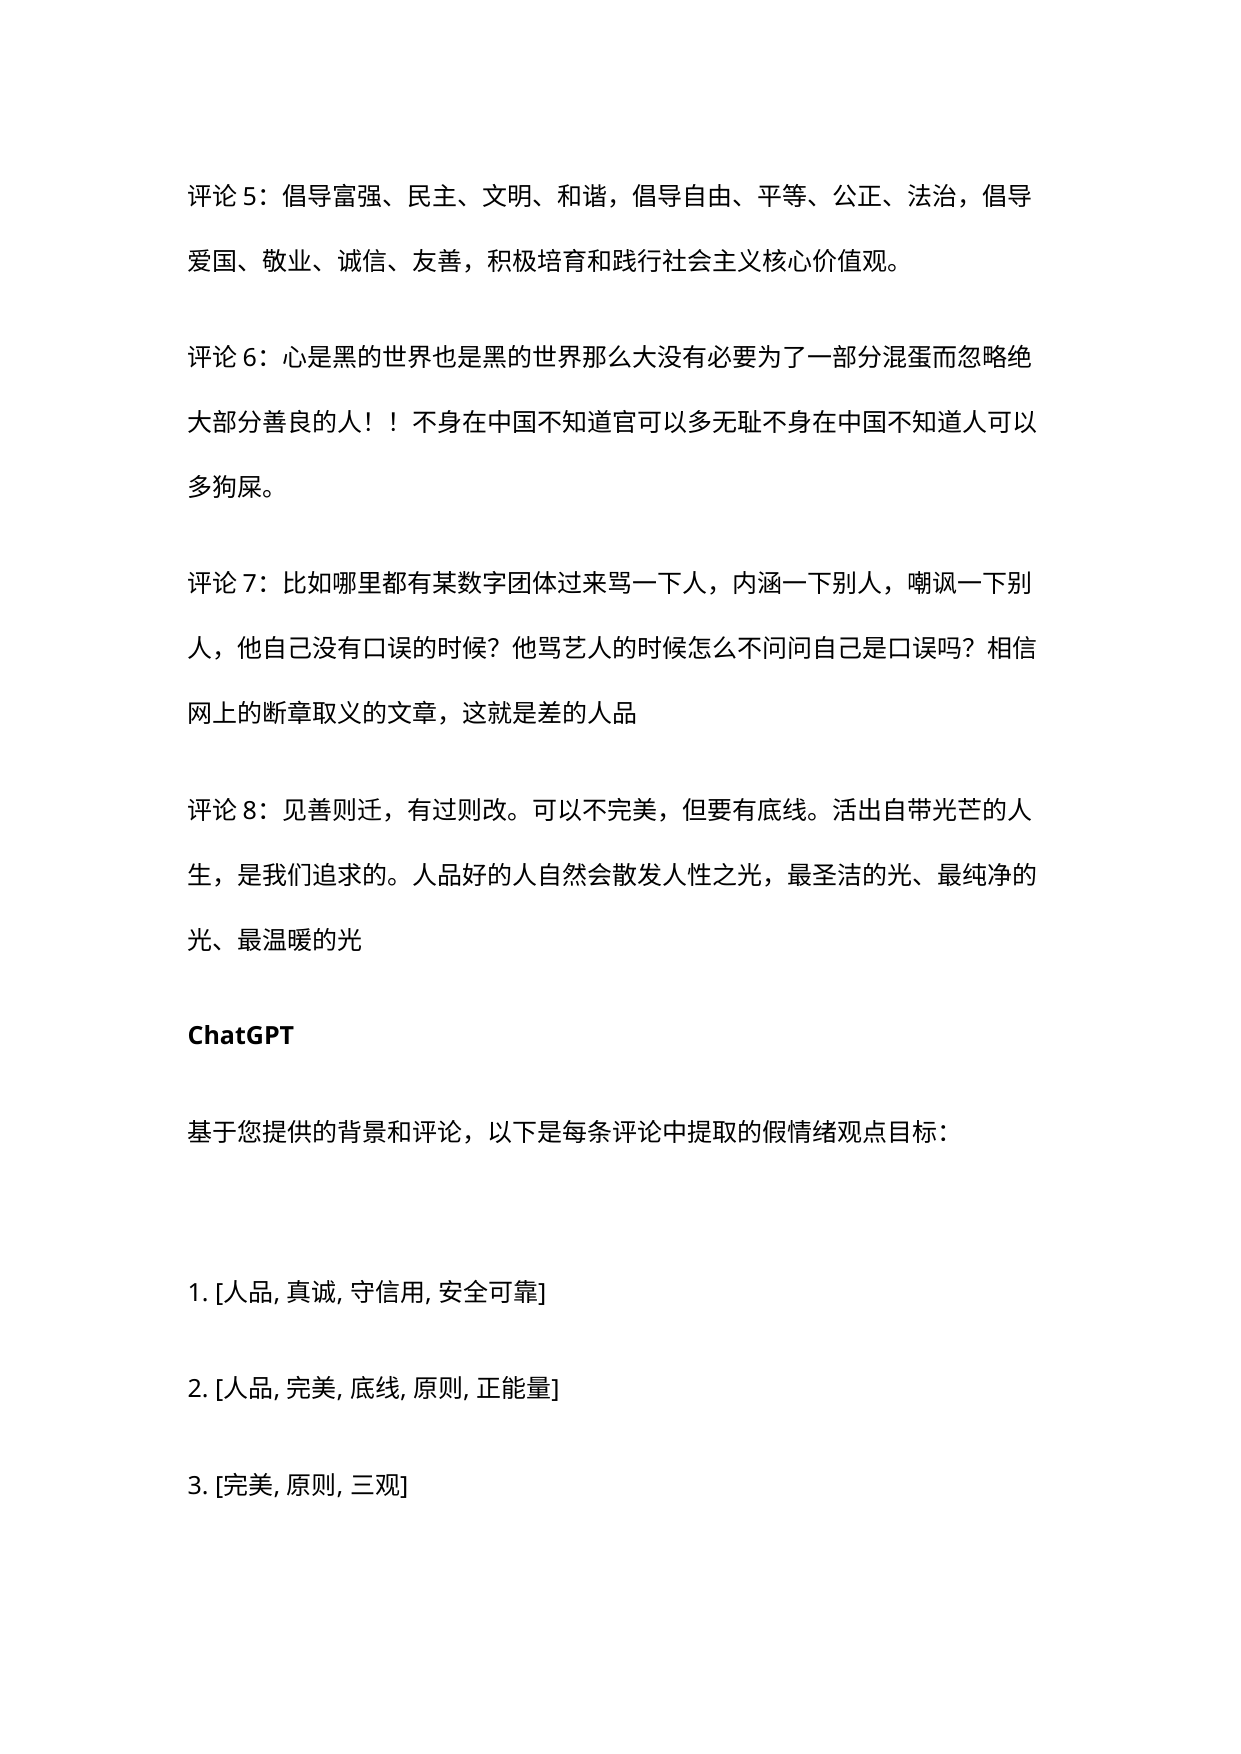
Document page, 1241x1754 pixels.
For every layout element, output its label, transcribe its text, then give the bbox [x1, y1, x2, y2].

text 1. [人品, 真诚, 守信用, 安全可靠] [187, 1258, 1053, 1323]
text 评论5：倡导富强、民主、文明、和谐，倡导自由、平等、公正、法治，倡导爱国、敬业、诚信、友善，积极培育和践行社会主义核心价值观。 [187, 162, 1053, 292]
text 基于您提供的背景和评论，以下是每条评论中提取的假情绪观点目标： [187, 1098, 1053, 1163]
text 3. [完美, 原则, 三观] [187, 1451, 1053, 1516]
text 评论8：见善则迁，有过则改。可以不完美，但要有底线。活出自带光芒的人生，是我们追求的。人品好的人自然会散发人性之光，最圣洁的光、最纯净的光、最温暖的光 [187, 776, 1053, 971]
text ChatGPT [187, 1002, 1053, 1067]
text 评论6：心是黑的世界也是黑的世界那么大没有必要为了一部分混蛋而忽略绝大部分善良的人！！不身在中国不知道官可以多无耻不身在中国不知道人可以多狗屎。 [187, 323, 1053, 518]
text 2. [人品, 完美, 底线, 原则, 正能量] [187, 1354, 1053, 1419]
text 评论7：比如哪里都有某数字团体过来骂一下人，内涵一下别人，嘲讽一下别人，他自己没有口误的时候？他骂艺人的时候怎么不问问自己是口误吗？相信网上的断章取义的文章，这就是差的人品 [187, 549, 1053, 744]
